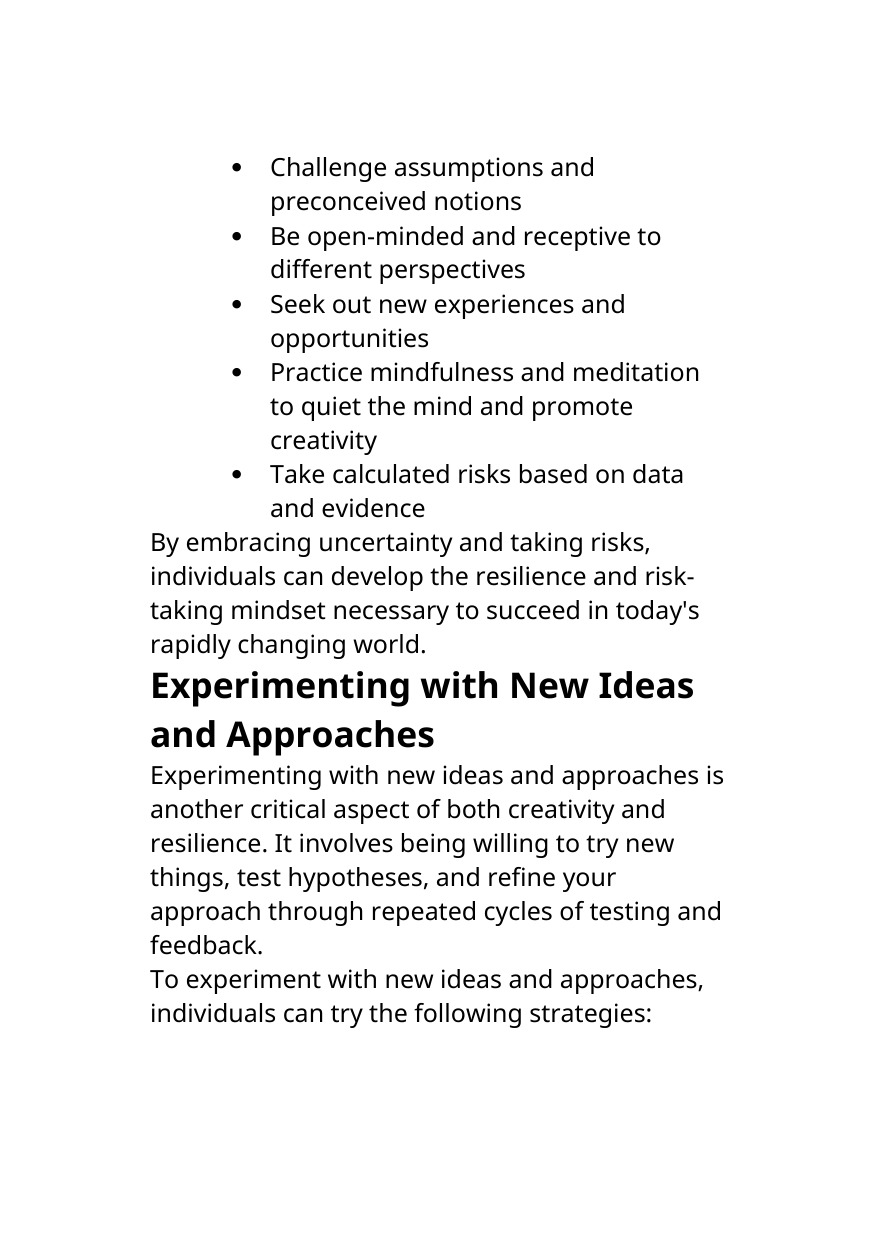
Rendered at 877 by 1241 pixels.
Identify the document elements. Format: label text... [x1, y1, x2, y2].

text Experimenting with new ideas and approaches is another critical aspect of both creativity and resilience. It involves being willing to try new things, test hypotheses, and refine your approach through repeated cycles of testing and feedback. [150, 757, 727, 962]
list Take calculated risks based on data and evidence [232, 457, 727, 525]
text By embracing uncertainty and taking risks, individuals can develop the resilience and risk-taking mindset necessary to succeed in today's rapidly changing world. [150, 525, 727, 661]
list Seek out new experiences and opportunities [232, 286, 727, 354]
list Practice mindfulness and meditation to quiet the mind and promote creativity [232, 354, 727, 457]
list Be open-minded and receptive to different perspectives [232, 218, 727, 286]
list Challenge assumptions and preconceived notions [232, 150, 727, 218]
text To experiment with new ideas and approaches, individuals can try the following strategies: [150, 962, 727, 1030]
subtitle Experimenting with New Ideas and Approaches [150, 661, 727, 757]
